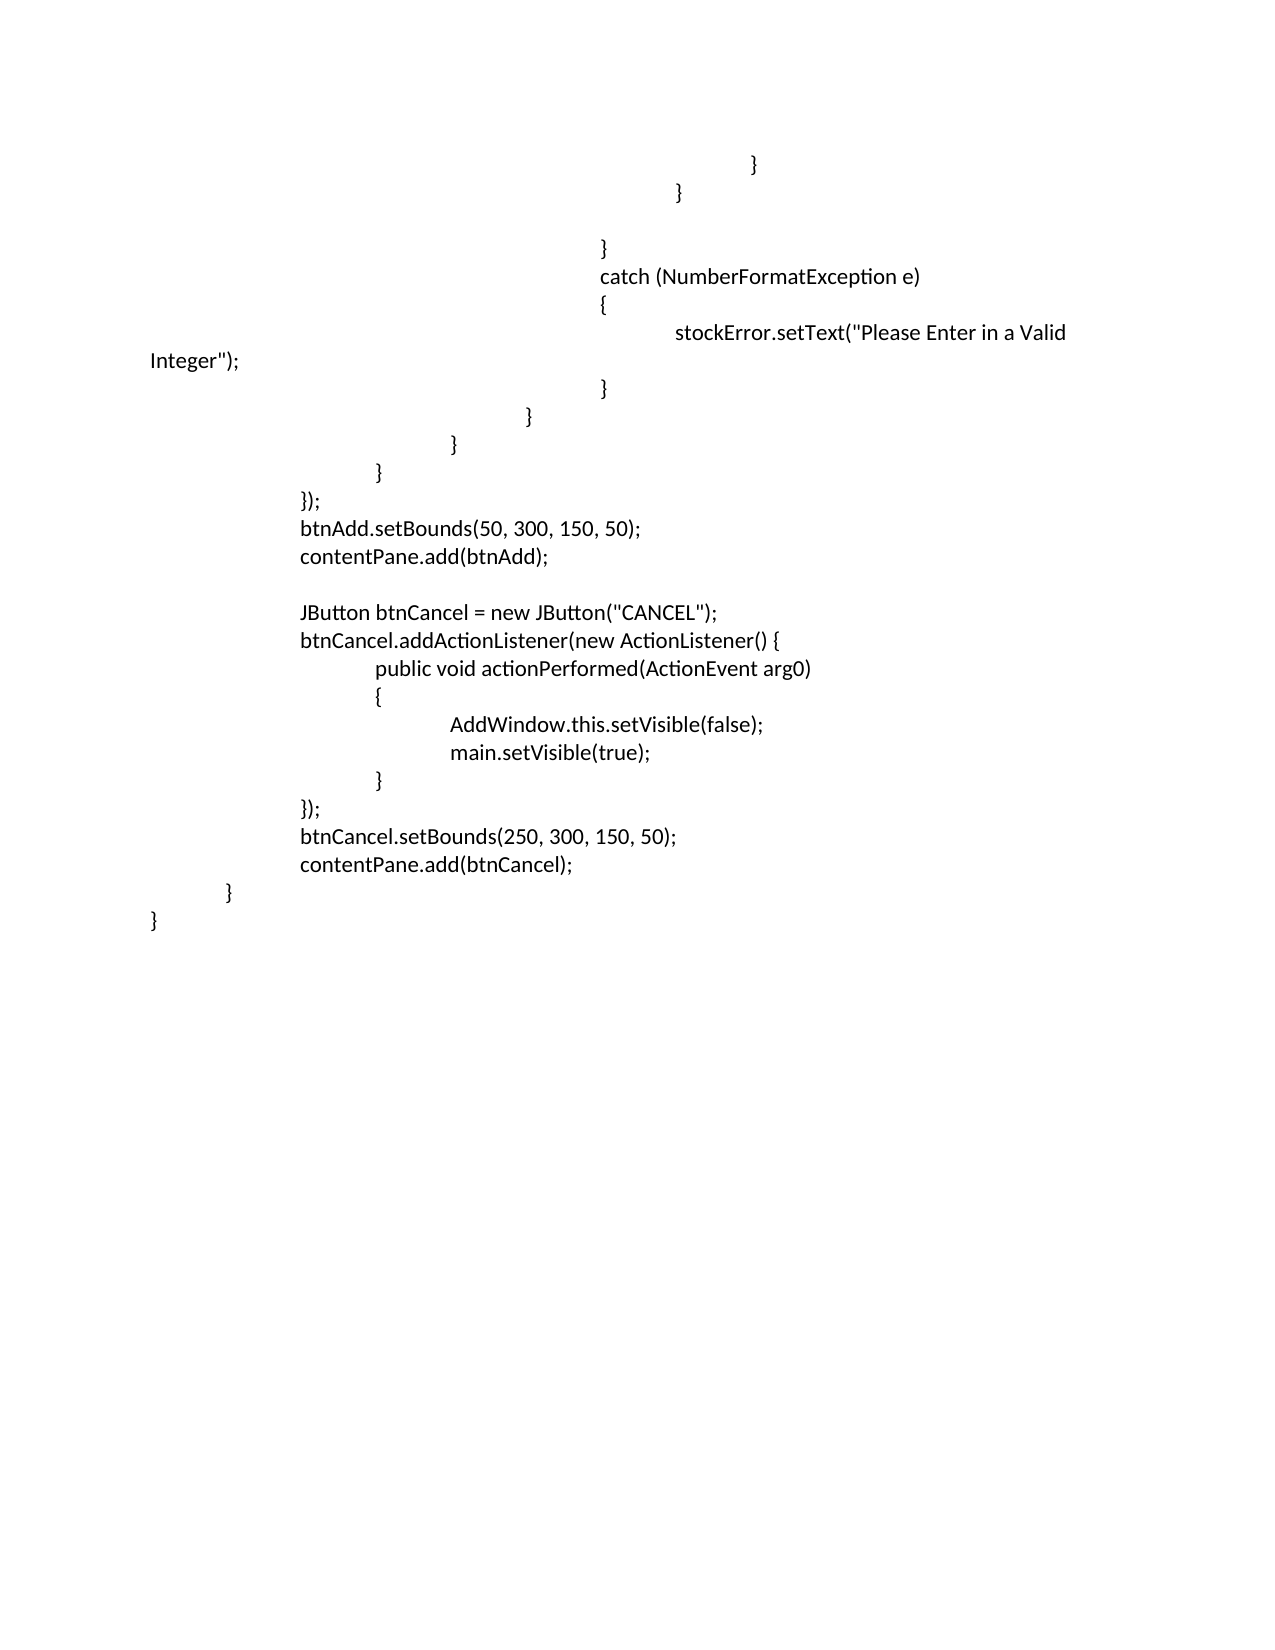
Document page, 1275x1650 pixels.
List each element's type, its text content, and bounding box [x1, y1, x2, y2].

text { [150, 682, 1125, 710]
text } [150, 878, 1125, 907]
text stockError.setText("Please Enter in a Valid Integer"); [150, 318, 1125, 374]
text AddWindow.this.setVisible(false); [150, 710, 1125, 738]
text } [150, 766, 1125, 794]
text btnAdd.setBounds(50, 300, 150, 50); [150, 514, 1125, 542]
text }); [150, 794, 1125, 822]
text }); [150, 486, 1125, 514]
text } [150, 150, 1125, 178]
text public void actionPerformed(ActionEvent arg0) [150, 654, 1125, 682]
text contentPane.add(btnCancel); [150, 851, 1125, 878]
text main.setVisible(true); [150, 738, 1125, 766]
text } [150, 430, 1125, 458]
text { [150, 290, 1125, 318]
text } [150, 907, 1125, 934]
text btnCancel.setBounds(250, 300, 150, 50); [150, 822, 1125, 851]
text } [150, 178, 1125, 206]
text JButton btnCancel = new JButton("CANCEL"); [150, 598, 1125, 626]
text } [150, 458, 1125, 486]
text } [150, 374, 1125, 402]
text } [150, 234, 1125, 262]
text } [150, 402, 1125, 430]
text btnCancel.addActionListener(new ActionListener() { [150, 626, 1125, 654]
text contentPane.add(btnAdd); [150, 542, 1125, 570]
text catch (NumberFormatException e) [150, 262, 1125, 290]
